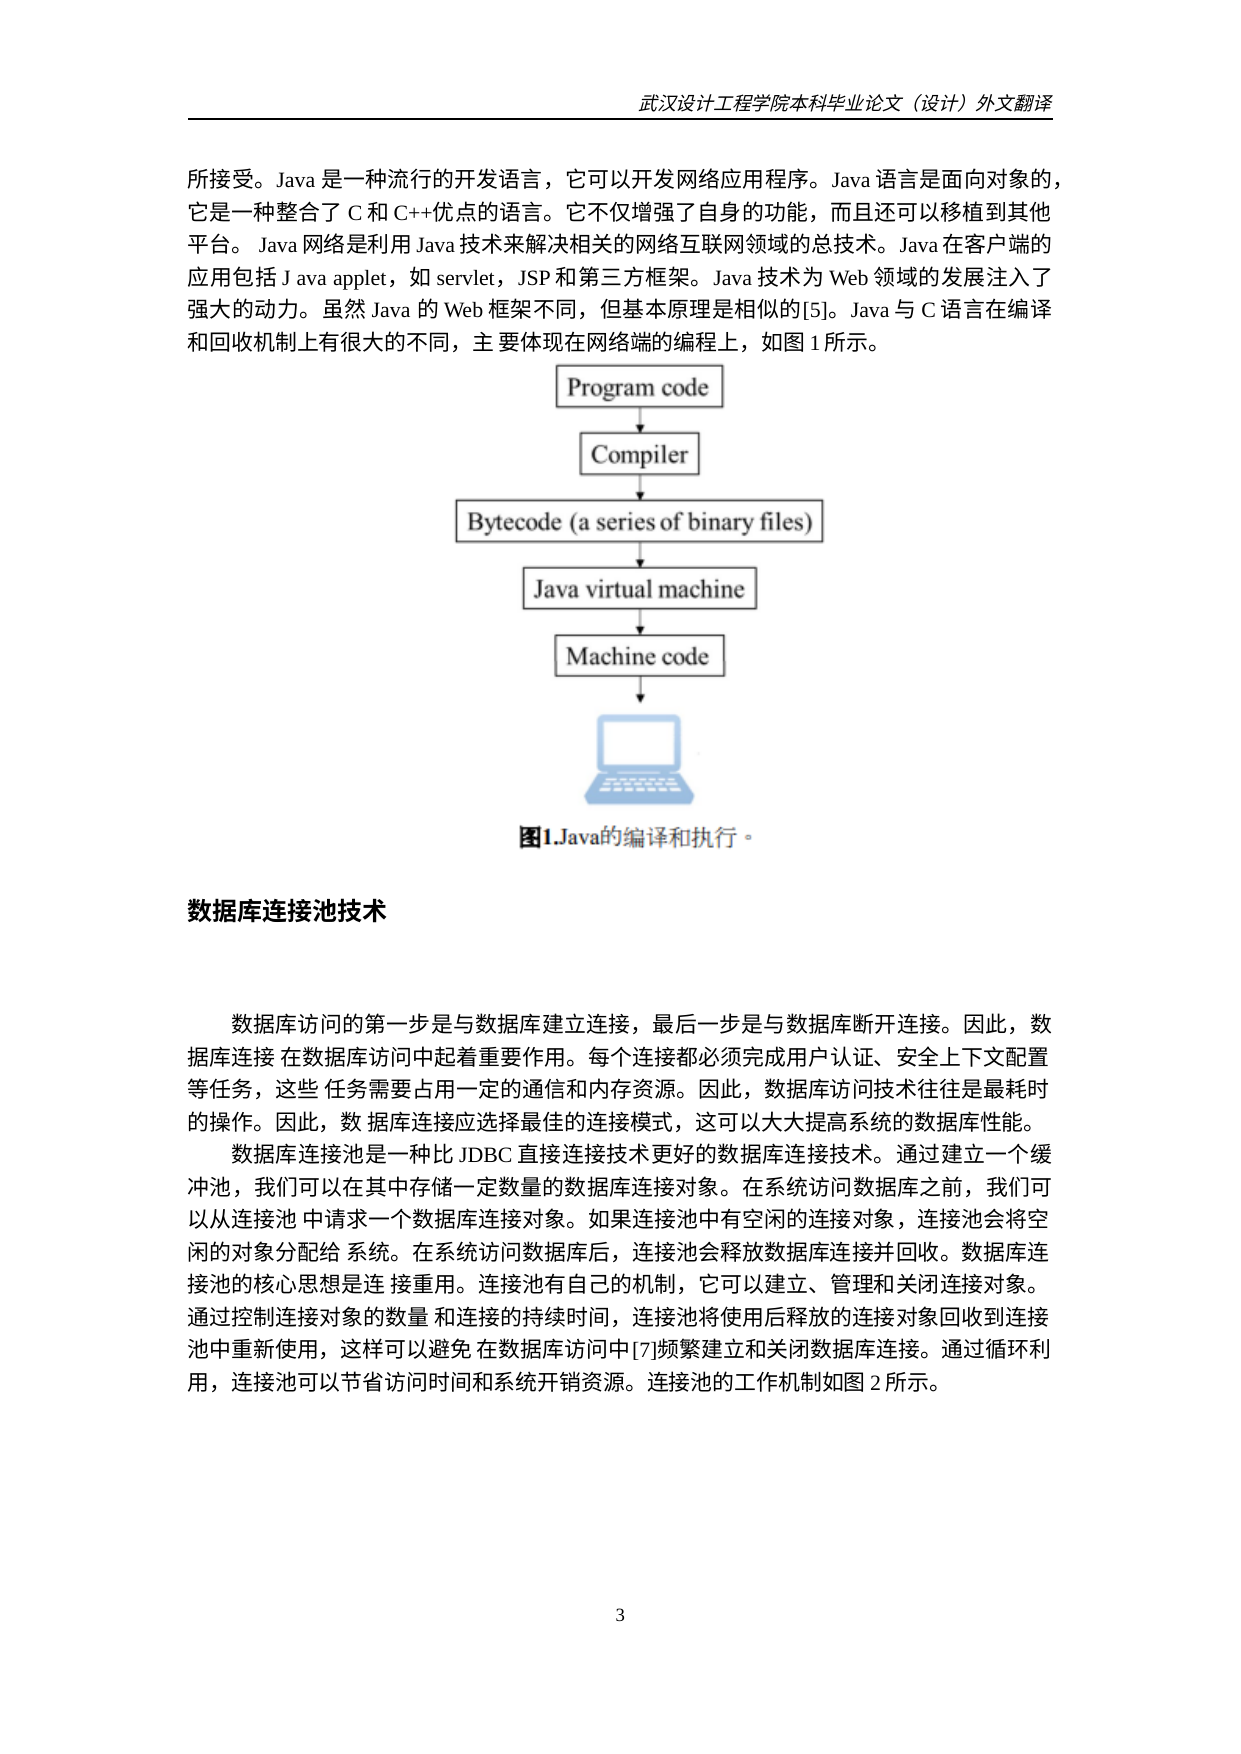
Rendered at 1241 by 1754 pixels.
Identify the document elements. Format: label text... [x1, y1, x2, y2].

picture [406, 356, 878, 865]
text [187, 162, 1053, 357]
text 数据库连接池技术 [187, 877, 1053, 942]
text 数据库访问的第一步是与数据库建立连接，最后一步是与数据库断开连接。因此，数据库连接 在数据库访问中起着重要作用。每个连接都必须完成用户认证、安全上下文配置等任务，这些 任务需要占用一定的通信和内存资源。因此，数据库访问技术往往是最耗时的操作。因此，数 据库连接应选择最佳的连接模式，这可以大大提高系统的数据库性能。 [187, 1007, 1053, 1137]
text 数据库连接池是一种比JDBC直接连接技术更好的数据库连接技术。通过建立一个缓冲池，我们可以在其中存储一定数量的数据库连接对象。在系统访问数据库之前，我们可以从连接池 中请求一个数据库连接对象。如果连接池中有空闲的连接对象，连接池会将空闲的对象分配给 系统。在系统访问数据库后，连接池会释放数据库连接并回收。数据库连接池的核心思想是连 接重用。连接池有自己的机制，它可以建立、管理和关闭连接对象。通过控制连接对象的数量 和连接的持续时间，连接池将使用后释放的连接对象回收到连接池中重新使用，这样可以避免 在数据库访问中[7]频繁建立和关闭数据库连接。通过循环利用，连接池可以节省访问时间和系统开销资源。连接池的工作机制如图2所示。 [187, 1137, 1053, 1397]
